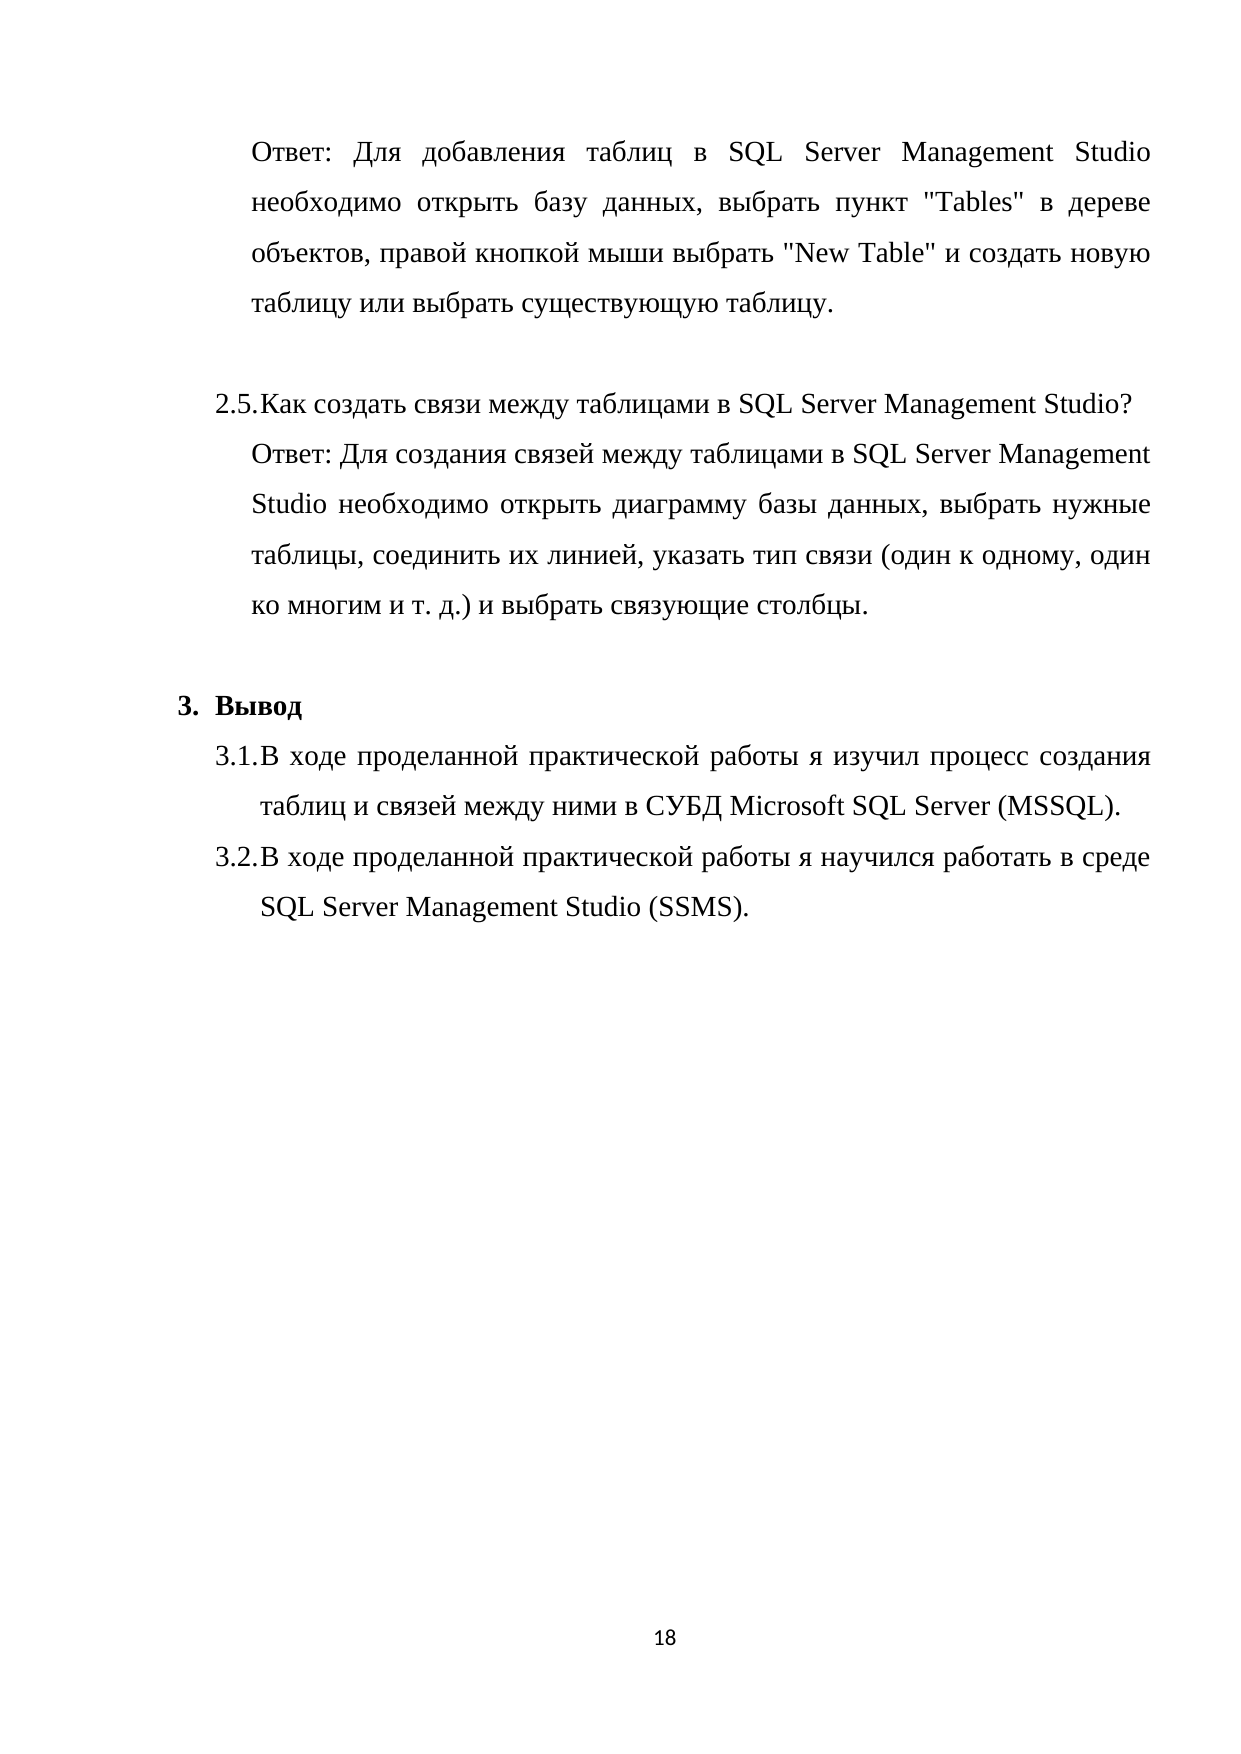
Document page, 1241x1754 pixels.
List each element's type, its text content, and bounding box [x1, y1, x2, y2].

list Ответ: Для добавления таблиц в SQL Server Management Studio необходимо открыть базу данных, выбрать пункт "Tables" в дереве объектов, правой кнопкой мыши выбрать "New Table" и создать новую таблицу или выбрать существующую таблицу. [251, 134, 1152, 319]
list Вывод [177, 688, 1152, 721]
list В ходе проделанной практической работы я изучил процесс создания таблиц и связей между ними в СУБД Microsoft SQL Server (MSSQL). [215, 738, 1152, 822]
list Как создать связи между таблицами в SQL Server Management Studio? [215, 386, 1152, 419]
list В ходе проделанной практической работы я научился работать в среде SQL Server Management Studio (SSMS). [215, 839, 1152, 922]
list Ответ: Для создания связей между таблицами в SQL Server Management Studio необходимо открыть диаграмму базы данных, выбрать нужные таблицы, соединить их линией, указать тип связи (один к одному, один ко многим и т. д.) и выбрать связующие столбцы. [251, 436, 1152, 621]
